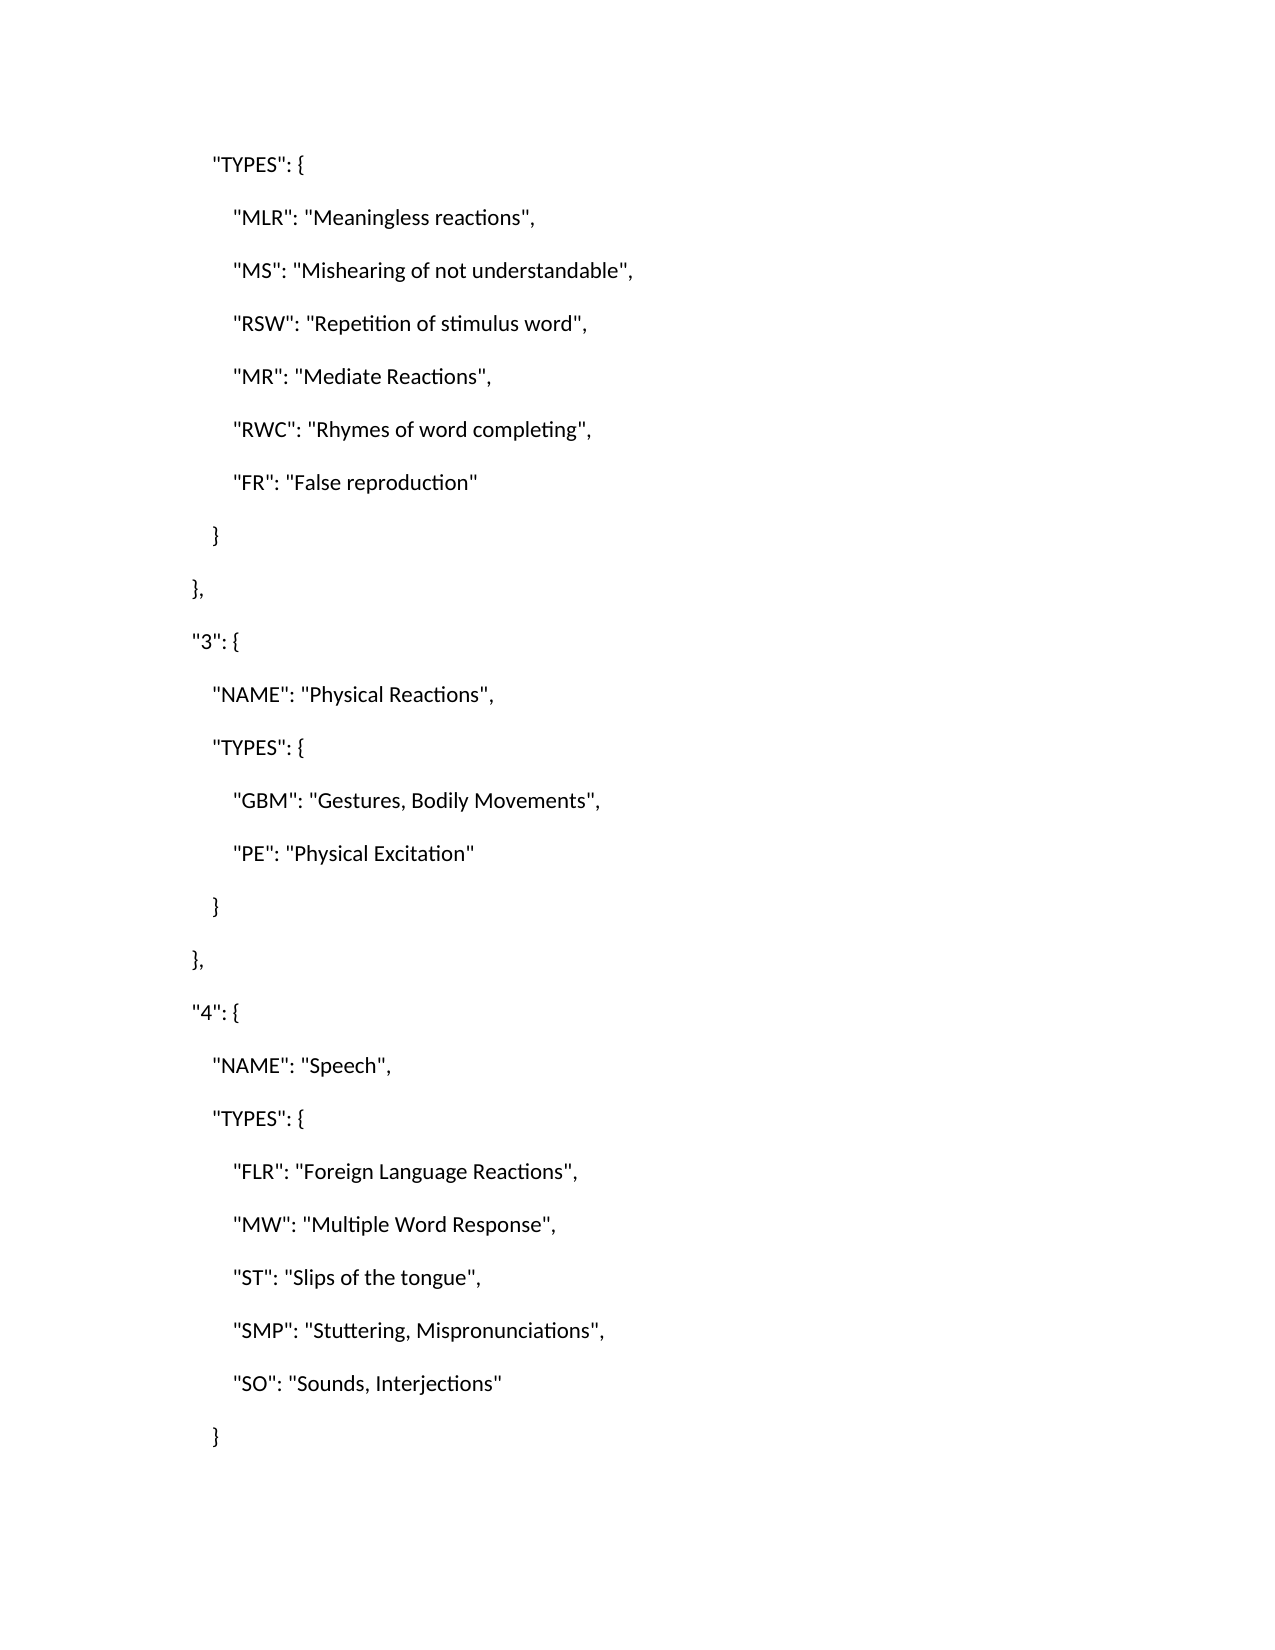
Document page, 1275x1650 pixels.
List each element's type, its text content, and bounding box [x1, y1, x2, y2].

text "ST": "Slips of the tongue", [150, 1263, 1125, 1291]
text "MLR": "Meaningless reactions", [150, 203, 1125, 231]
text "SMP": "Stuttering, Mispronunciations", [150, 1316, 1125, 1344]
text "TYPES": { [150, 1104, 1125, 1132]
text "SO": "Sounds, Interjections" [150, 1369, 1125, 1397]
text "NAME": "Speech", [150, 1051, 1125, 1079]
text } [150, 521, 1125, 549]
text "FR": "False reproduction" [150, 468, 1125, 496]
text "GBM": "Gestures, Bodily Movements", [150, 786, 1125, 814]
text } [150, 892, 1125, 920]
text "RWC": "Rhymes of word completing", [150, 415, 1125, 443]
text "MW": "Multiple Word Response", [150, 1210, 1125, 1238]
text "TYPES": { [150, 150, 1125, 178]
text }, [150, 574, 1125, 602]
text "PE": "Physical Excitation" [150, 839, 1125, 867]
text "4": { [150, 998, 1125, 1026]
text "FLR": "Foreign Language Reactions", [150, 1157, 1125, 1185]
text "3": { [150, 627, 1125, 655]
text "TYPES": { [150, 733, 1125, 761]
text "MS": "Mishearing of not understandable", [150, 256, 1125, 284]
text }, [150, 945, 1125, 973]
text "NAME": "Physical Reactions", [150, 680, 1125, 708]
text "RSW": "Repetition of stimulus word", [150, 309, 1125, 337]
text } [150, 1422, 1125, 1451]
text "MR": "Mediate Reactions", [150, 362, 1125, 390]
